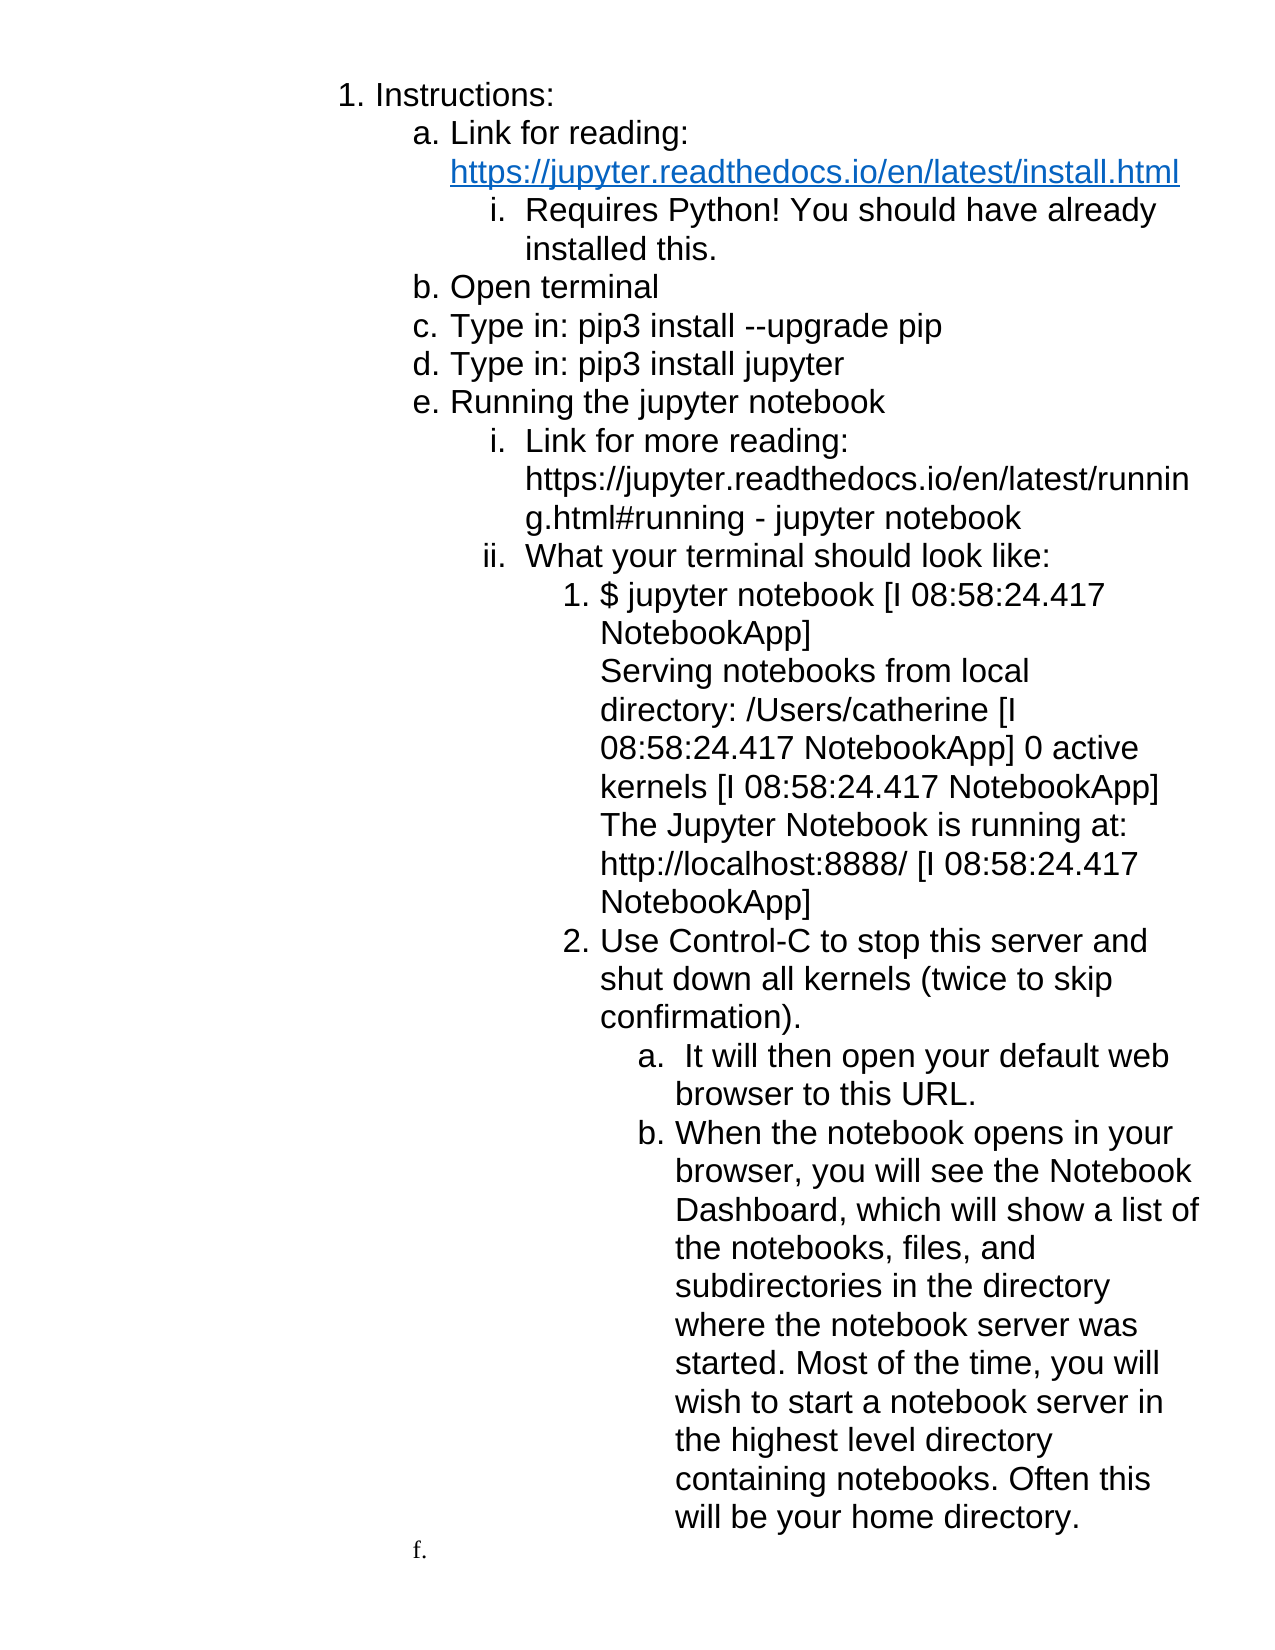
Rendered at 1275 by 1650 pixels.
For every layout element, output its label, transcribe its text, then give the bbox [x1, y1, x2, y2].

list The Jupyter Notebook is running at: http://localhost:8888/ [I 08:58:24.417 NotebookApp] [600, 805, 1200, 921]
list Type in: pip3 install --upgrade pip [412, 306, 1200, 344]
list When the notebook opens in your browser, you will see the Notebook Dashboard, which will show a list of the notebooks, files, and subdirectories in the directory where the notebook server was started. Most of the time, you will wish to start a notebook server in the highest level directory containing notebooks. Often this will be your home directory. [637, 1113, 1200, 1536]
list Open terminal [412, 267, 1200, 306]
list Link for reading: https://jupyter.readthedocs.io/en/latest/install.html [412, 113, 1200, 190]
list What your terminal should look like: [506, 536, 1200, 575]
list Running the jupyter notebook [412, 382, 1200, 421]
list $ jupyter notebook [I 08:58:24.417 NotebookApp] [562, 575, 1200, 652]
list Type in: pip3 install jupyter [412, 344, 1200, 382]
list Serving notebooks from local directory: /Users/catherine [I 08:58:24.417 NotebookApp] 0 active kernels [I 08:58:24.417 NotebookApp] [600, 652, 1200, 805]
list Requires Python! You should have already installed this. [506, 190, 1200, 267]
list It will then open your default web browser to this URL. [637, 1036, 1200, 1113]
list Use Control-C to stop this server and shut down all kernels (twice to skip confirmation). [562, 921, 1200, 1036]
list Link for more reading: https://jupyter.readthedocs.io/en/latest/running.html#running - jupyter notebook [506, 421, 1200, 536]
list Instructions: [337, 75, 1200, 113]
